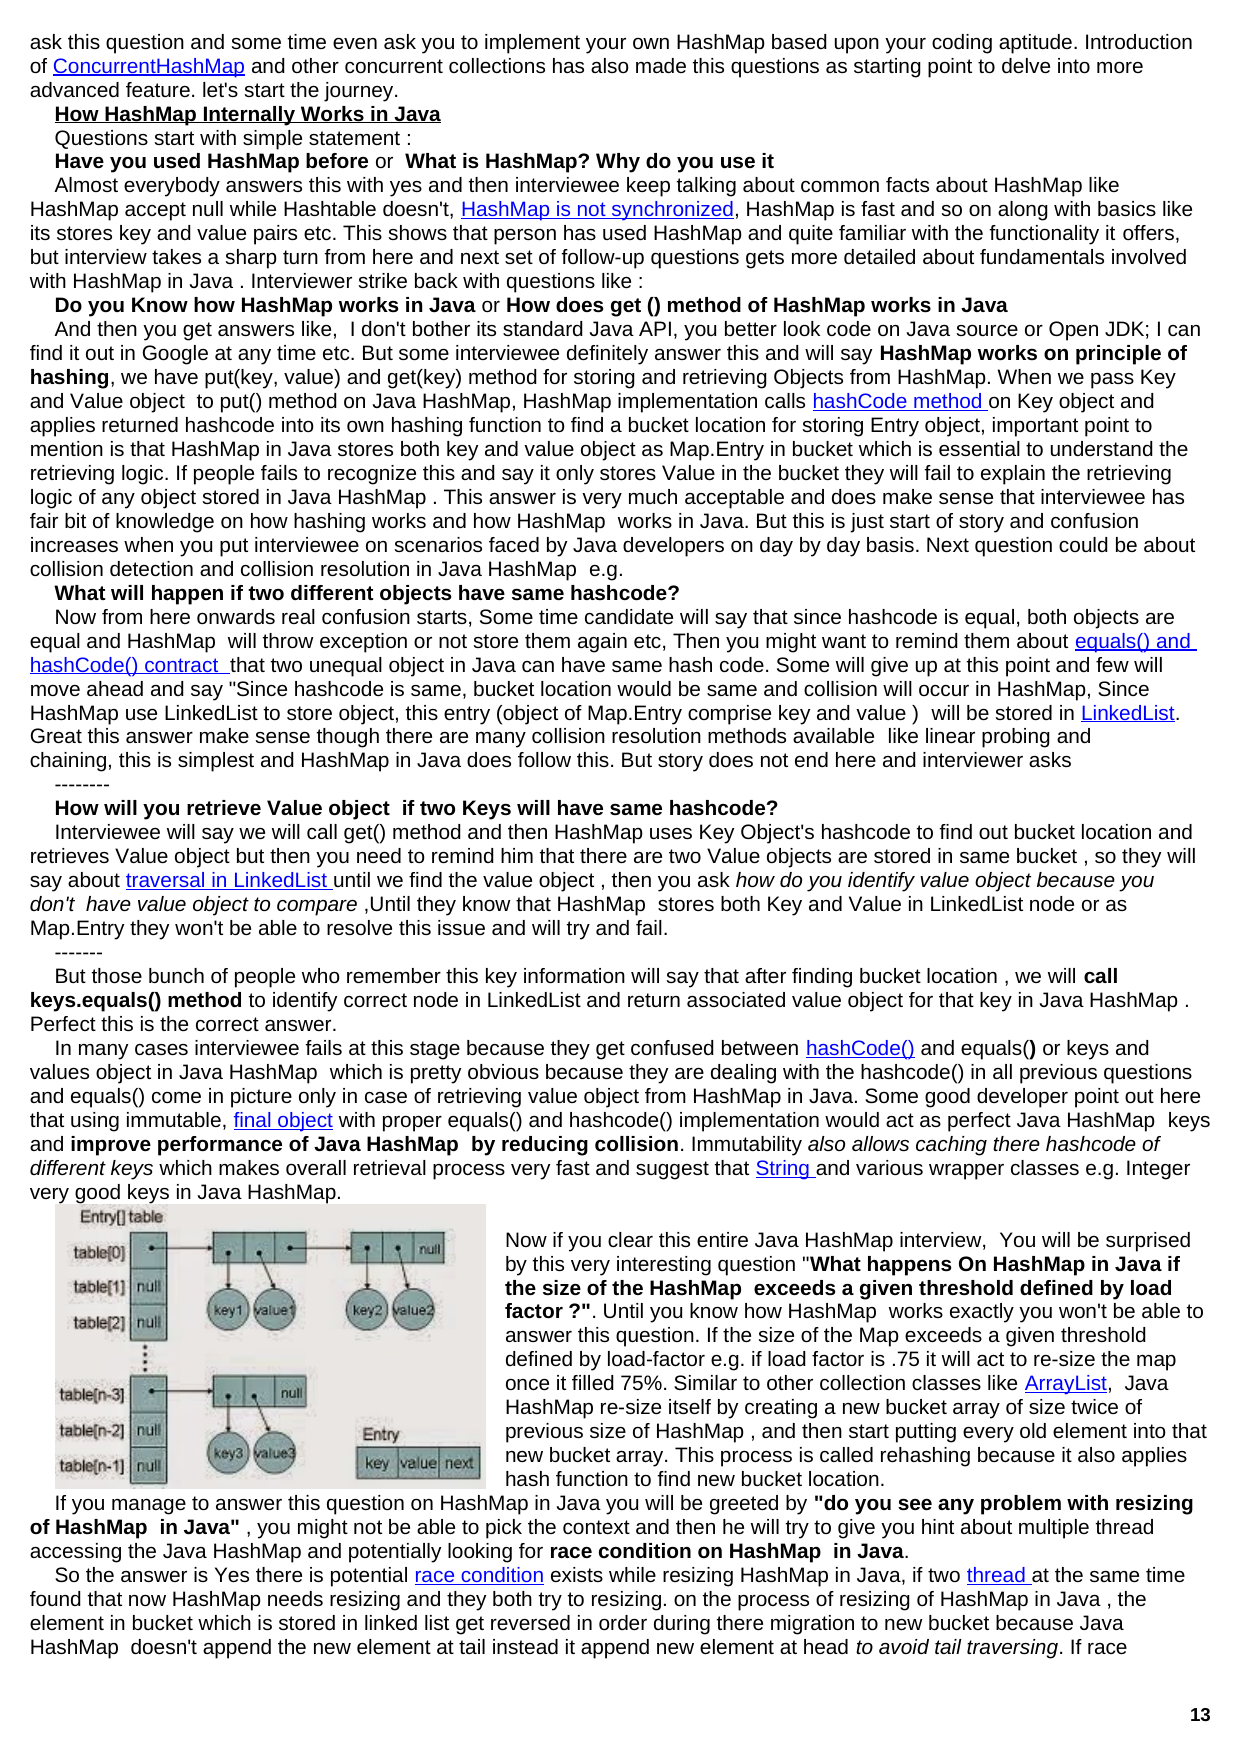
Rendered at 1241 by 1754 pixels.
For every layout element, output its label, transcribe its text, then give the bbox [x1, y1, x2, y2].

picture [55, 1204, 487, 1489]
text Interviewee will say we will call get() method and then HashMap uses Key Object's hashcode to find out bucket location and retrieves Value object but then you need to remind him that there are two Value objects are stored in same bucket , so they will say about traversal in LinkedList until we find the value object , then you ask how do you identify value object because you don't have value object to compare ,Until they know that HashMap stores both Key and Value in LinkedList node or as Map.Entry they won't be able to resolve this issue and will try and fail. [29, 820, 1211, 940]
text What will happen if two different objects have same hashcode? [29, 581, 1211, 604]
text -------- [29, 772, 1211, 796]
text Do you Know how HashMap works in Java or How does get () method of HashMap works in Java [29, 293, 1211, 317]
text If you manage to answer this question on HashMap in Java you will be greeted by "do you see any problem with resizing of HashMap in Java" , you might not be able to pick the context and then he will try to give you hint about multiple thread accessing the Java HashMap and potentially looking for race condition on HashMap in Java. [29, 1491, 1211, 1563]
text Now from here onwards real confusion starts, Some time candidate will say that since hashcode is equal, both objects are equal and HashMap will throw exception or not store them again etc, Then you might want to remind them about equals() and hashCode() contract that two unequal object in Java can have same hash code. Some will give up at this point and few will move ahead and say "Since hashcode is same, bucket location would be same and collision will occur in HashMap, Since HashMap use LinkedList to store object, this entry (object of Map.Entry comprise key and value ) will be stored in LinkedList. Great this answer make sense though there are many collision resolution methods available like linear probing and chaining, this is simplest and HashMap in Java does follow this. But story does not end here and interviewer asks [29, 604, 1211, 772]
text Questions start with simple statement : [29, 125, 1211, 149]
text Have you used HashMap before or What is HashMap? Why do you use it [29, 149, 1211, 173]
text How will you retrieve Value object if two Keys will have same hashcode? [29, 796, 1211, 820]
text ------- [29, 940, 1211, 964]
text But those bunch of people who remember this key information will say that after finding bucket location , we will call keys.equals() method to identify correct node in LinkedList and return associated value object for that key in Java HashMap . Perfect this is the correct answer. [29, 964, 1211, 1036]
subtitle How HashMap Internally Works in Java [29, 101, 1211, 125]
text In many cases interviewee fails at this stage because they get confused between hashCode() and equals() or keys and values object in Java HashMap which is pretty obvious because they are dealing with the hashcode() in all previous questions and equals() come in picture only in case of retrieving value object from HashMap in Java. Some good developer point out here that using immutable, final object with proper equals() and hashcode() implementation would act as perfect Java HashMap keys and improve performance of Java HashMap by reducing collision. Immutability also allows caching there hashcode of different keys which makes overall retrieval process very fast and suggest that String and various wrapper classes e.g. Integer very good keys in Java HashMap. [29, 1036, 1211, 1203]
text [29, 29, 1211, 101]
text Almost everybody answers this with yes and then interviewee keep talking about common facts about HashMap like HashMap accept null while Hashtable doesn't, HashMap is not synchronized, HashMap is fast and so on along with basics like its stores key and value pairs etc. This shows that person has used HashMap and quite familiar with the functionality it offers, but interview takes a sharp turn from here and next set of follow-up questions gets more detailed about fundamentals involved with HashMap in Java . Interviewer strike back with questions like : [29, 173, 1211, 293]
text And then you get answers like, I don't bother its standard Java API, you better look code on Java source or Open JDK; I can find it out in Google at any time etc. But some interviewee definitely answer this and will say HashMap works on principle of hashing, we have put(key, value) and get(key) method for storing and retrieving Objects from HashMap. When we pass Key and Value object to put() method on Java HashMap, HashMap implementation calls hashCode method on Key object and applies returned hashcode into its own hashing function to find a bucket location for storing Entry object, important point to mention is that HashMap in Java stores both key and value object as Map.Entry in bucket which is essential to understand the retrieving logic. If people fails to recognize this and say it only stores Value in the bucket they will fail to explain the retrieving logic of any object stored in Java HashMap . This answer is very much acceptable and does make sense that interviewee has fair bit of knowledge on how hashing works and how HashMap works in Java. But this is just start of story and confusion increases when you put interviewee on scenarios faced by Java developers on day by day basis. Next question could be about collision detection and collision resolution in Java HashMap e.g. [29, 317, 1211, 581]
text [29, 1563, 1211, 1659]
